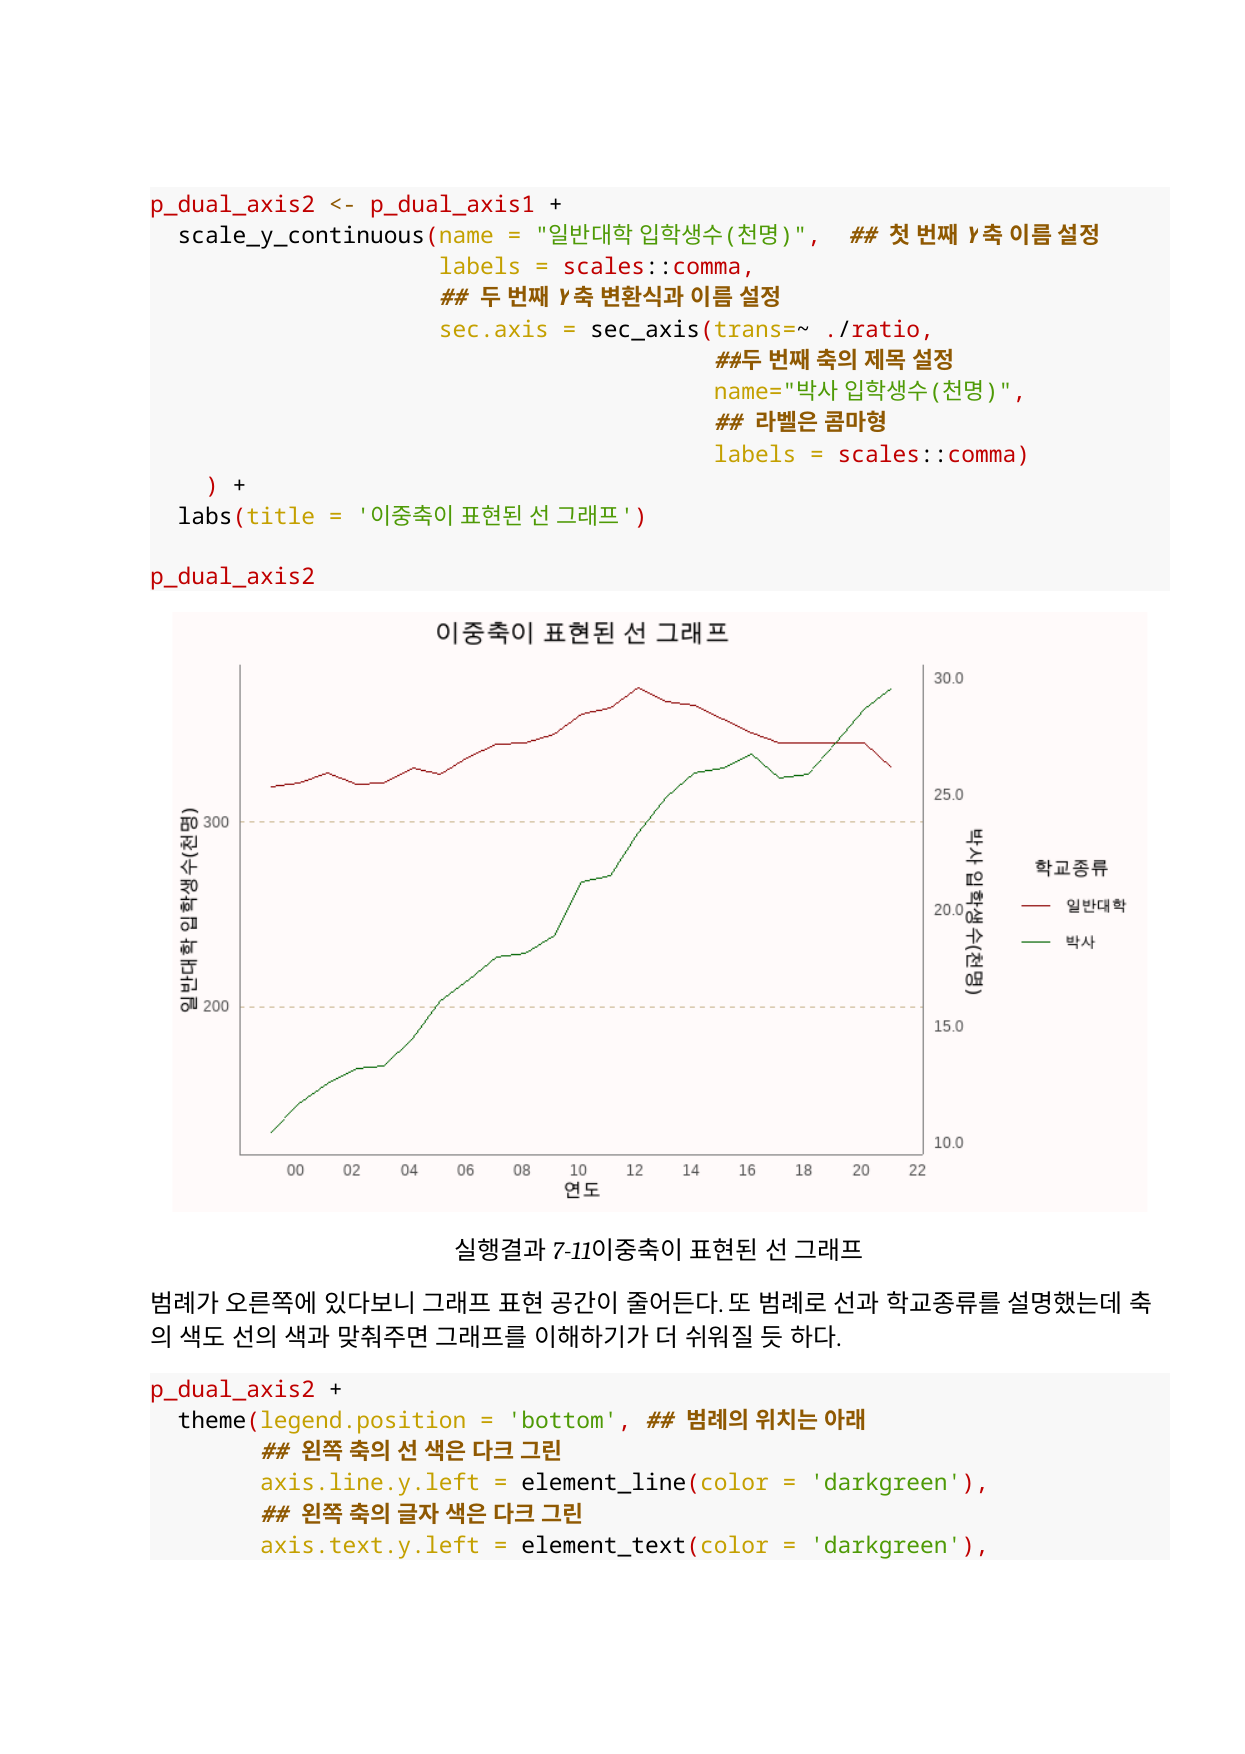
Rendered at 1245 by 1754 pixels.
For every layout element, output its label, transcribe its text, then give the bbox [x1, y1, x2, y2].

picture [172, 612, 1148, 1212]
text 실행결과 7-이중축이 표현된 선 그래프 [150, 1233, 1170, 1267]
text p_dual_axis2 <- p_dual_axis1 + scale_y_continuous(name = "일반대학 입학생수(천명)", ## 첫 번째 Y축 이름 설정 labels = scales::comma, ## 두 번째 Y축 변환식과 이름 설정 sec.axis = sec_axis(trans=~ ./ratio, ##두 번째 축의 제목 설정 name="박사 입학생수(천명)", ## 라벨은 콤마형 labels = scales::comma) ) + labs(title = '이중축이 표현된 선 그래프') p_dual_axis2 [150, 187, 1170, 591]
text 범례가 오른쪽에 있다보니 그래프 표현 공간이 줄어든다. 또 범례로 선과 학교종류를 설명했는데 축의 색도 선의 색과 맞춰주면 그래프를 이해하기가 더 쉬워질 듯 하다. [150, 1286, 1170, 1354]
